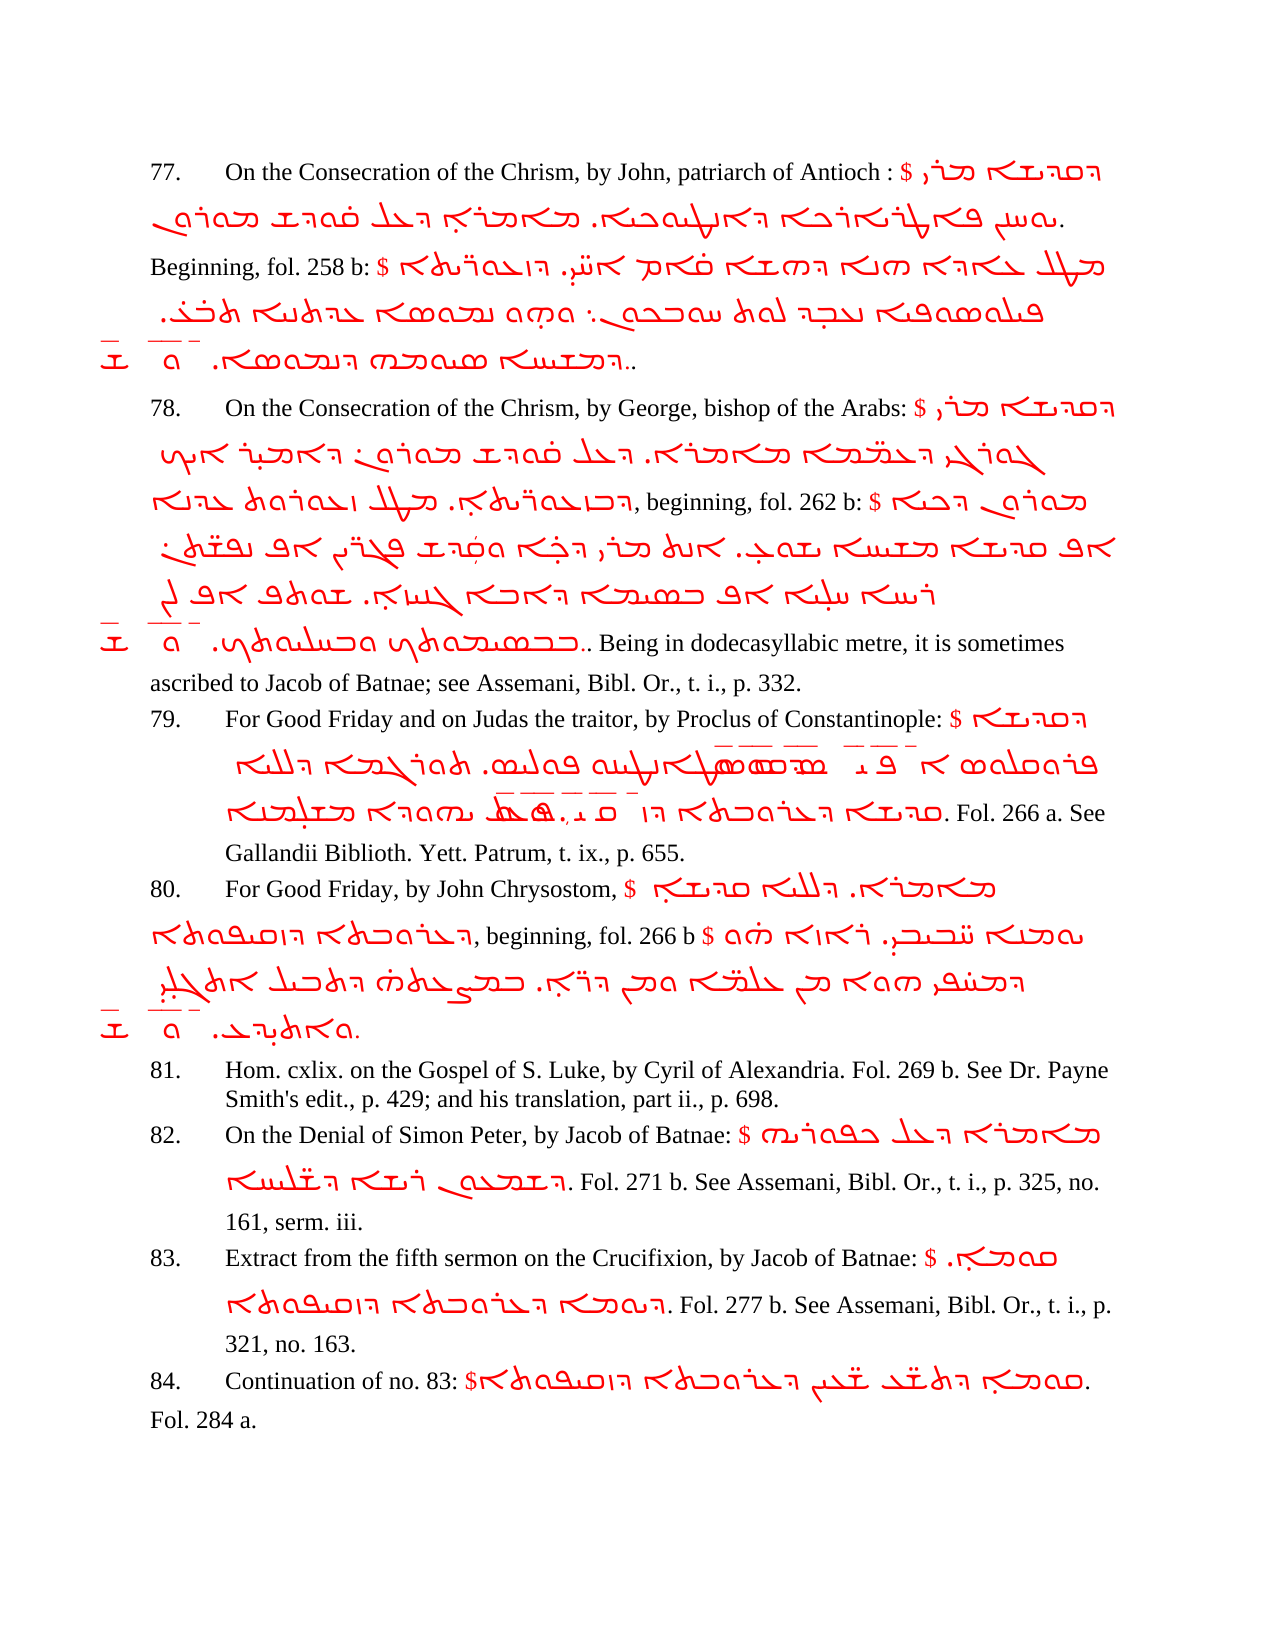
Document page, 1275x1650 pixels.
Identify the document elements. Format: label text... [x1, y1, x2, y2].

text 77. On the Consecration of the Chrism, by John, patriarch of Antioch : $ܕܩܕܝܫܐ ܡܪܝ ܝܘܚܢܢ ܦܐܛܪܝܐܪܟܐ ܕܐܢܛܝܘܟܝܐ. ܡܐܡܪܐ̣ ܕܥܠ ܩ̇ܘܕܫ ܡܘܪܘܢ. Beginning, fol. 258 b: $ܡܛܠ ܥܐܕܐ ܗܢܐ ܕܗܫܐ ܩ̇ܐܡ ܐܚ̈ܝ̣. ܕܙܥܘܪ̈ܝܬܐ ܦܝܠܘܣܘܦܝܐ ܢܥܒ̣ܕ ܠܘܬ ܚܘܒܟܘܢ܆ ܘܗ̣ܘ ܢܡܘܣܐ ܥܕܬܢܝܐ ܬܒ̇ܥ̇. ܕܡܫܝܚܐ ܣܝܘܡܗ ܕܢܡܘܣܐ. ܏ܘܫ.. [150, 150, 1125, 385]
text 84. Continuation of no. 83: $ܩܘܡܐ̣ ܕܬܫ̈ܥ ܫ̈ܥܝܢ ܕܥܪܘܒܬܐ ܕܙܩܝܦܘܬܐ. Fol. 284 a. [150, 1358, 1125, 1434]
text 81. Hom. cxlix. on the Gospel of S. Luke, by Cyril of Alexandria. Fol. 269 b. See Dr. Payne Smith's edit., p. 429; and his translation, part ii., p. 698. [150, 1055, 1125, 1112]
text 79. For Good Friday and on Judas the traitor, by Proclus of Constantinople: $ܕܩܕܝܫܐ ܦܪܘܩܠܘܣ ܐ܏ܦܝܣܩܘ ܕܩܘܣܛܐܢܛܝܢܘ ܦܘܠܝܣ. ܬܘܪܓܡܐ ܕܠܠܝܐ ܩܕܝܫܐ ܕܥܪܘܒܬܐ ܕܙ܏ܩܝܦܘܼ. ܘܥܠ ܝܗܘܕܐ ܡܫܠ̣ܡܢܐ. Fol. 266 a. See Gallandii Biblioth. Yett. Patrum, t. ix., p. 655. [150, 697, 1125, 867]
text 83. Extract from the fifth sermon on the Crucifixion, by Jacob of Batnae: $ܩܘܡܐ̣. ܕܝܘܡܐ ܕܥܪܘܒܬܐ ܕܙܩܝܦܘܬܐ. Fol. 277 b. See Assemani, Bibl. Or., t. i., p. 321, no. 163. [150, 1235, 1125, 1358]
text 80. For Good Friday, by John Chrysostom, $ ܡܐܡܪܐ. ܕܠܠܝܐ ܩܕܝܫܐ̣ ܕܥܪܘܒܬܐ ܕܙܩܝܦܘܬܐ, beginning, fol. 266 b $ܝܘܡܢܐ ܚ̈ܒܝܒܝ̣. ܪܐܙܐ ܗ̇ܘ ܕܡܚ̇ܦܝ ܗܘܐ ܡܢ ܥܠܡ̈ܐ ܘܡܢ ܕܪ̈ܐ̣. ܒܡܨܥܬܗ̇ ܕܬܒܝܠ ܐܬܓܠ̣ܝ̣ ܘܐܬܝ̣ܕܥ. ܏ܘܫ. [150, 867, 1125, 1055]
text 78. On the Consecration of the Chrism, by George, bishop of the Arabs: $ܕܩܕܝܫܐ ܡܪܝ ܓܘܪܓܝ ܕܥܡ̈ܡܐ ܡܐܡܪܐ. ܕܥܠ ܩ̇ܘܕܫ ܡܘܪܘܢ̇ ܕܐܡܝ̣ܪ ܐܝܟ ܕܒܙܥܘܪ̈ܝܬܐ̣. ܡܛܠ ܙܥܘܪܘܬ ܥܕܢܐ, beginning, fol. 262 b: $ܡܘܪܘܢ ܕܟܝܐ ܐܦ ܩܕܝܫܐ ܡܫܝܚܐ ܝܫܘܥ̣. ܐܢܬ ܡܪܝ ܕܟ̣̇ܐ ܘܩܲܕܫ ܦܓܪ̈ܝܢ ܐܦ ܢܦܫ̈ܬܢ̇ ܪܝܚܐ ܚܠ̣ܝܐ ܐܦ ܒܣܝܡܐ ܕܐܒܐ ܓܢܝܙܐ̣. ܫܘܬܦ ܐܦ ܠܢ ܒܒܣܝܡܘܬܟ ܘܒܚܠܝܘܬܟ. ܏ܘܫ.. Being in dodecasyllabic metre, it is sometimes ascribed to Jacob of Batnae; see Assemani, Bibl. Or., t. i., p. 332. [150, 385, 1125, 697]
text 82. On the Denial of Simon Peter, by Jacob of Batnae: $ܡܐܡܪܐ ܕܥܠ ܟܦܘܪܝܗ ܕܫܡܥܘܢ ܪܝܫܐ ܕܫ̈ܠܝܚܐ. Fol. 271 b. See Assemani, Bibl. Or., t. i., p. 325, no. 161, serm. iii. [150, 1112, 1125, 1235]
